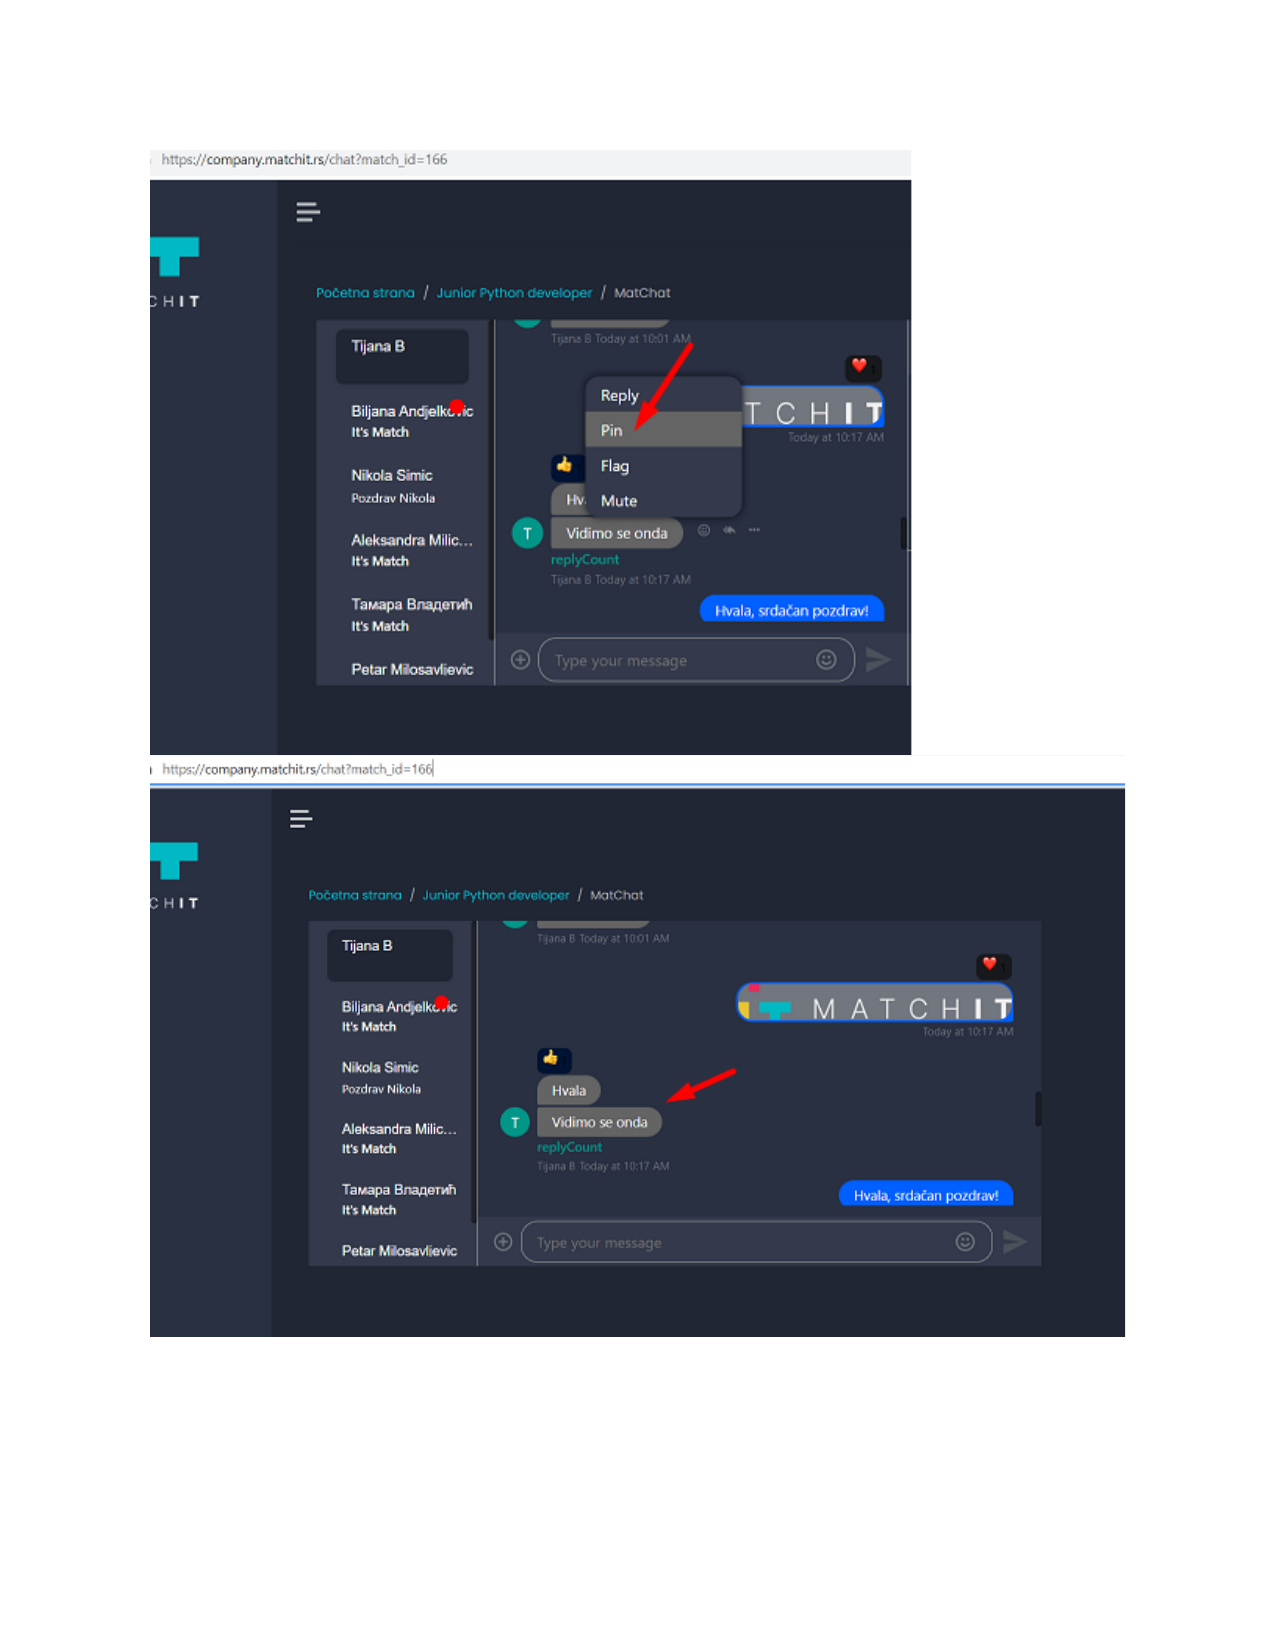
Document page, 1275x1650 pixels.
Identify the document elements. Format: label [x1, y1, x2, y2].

picture [150, 150, 1125, 1337]
